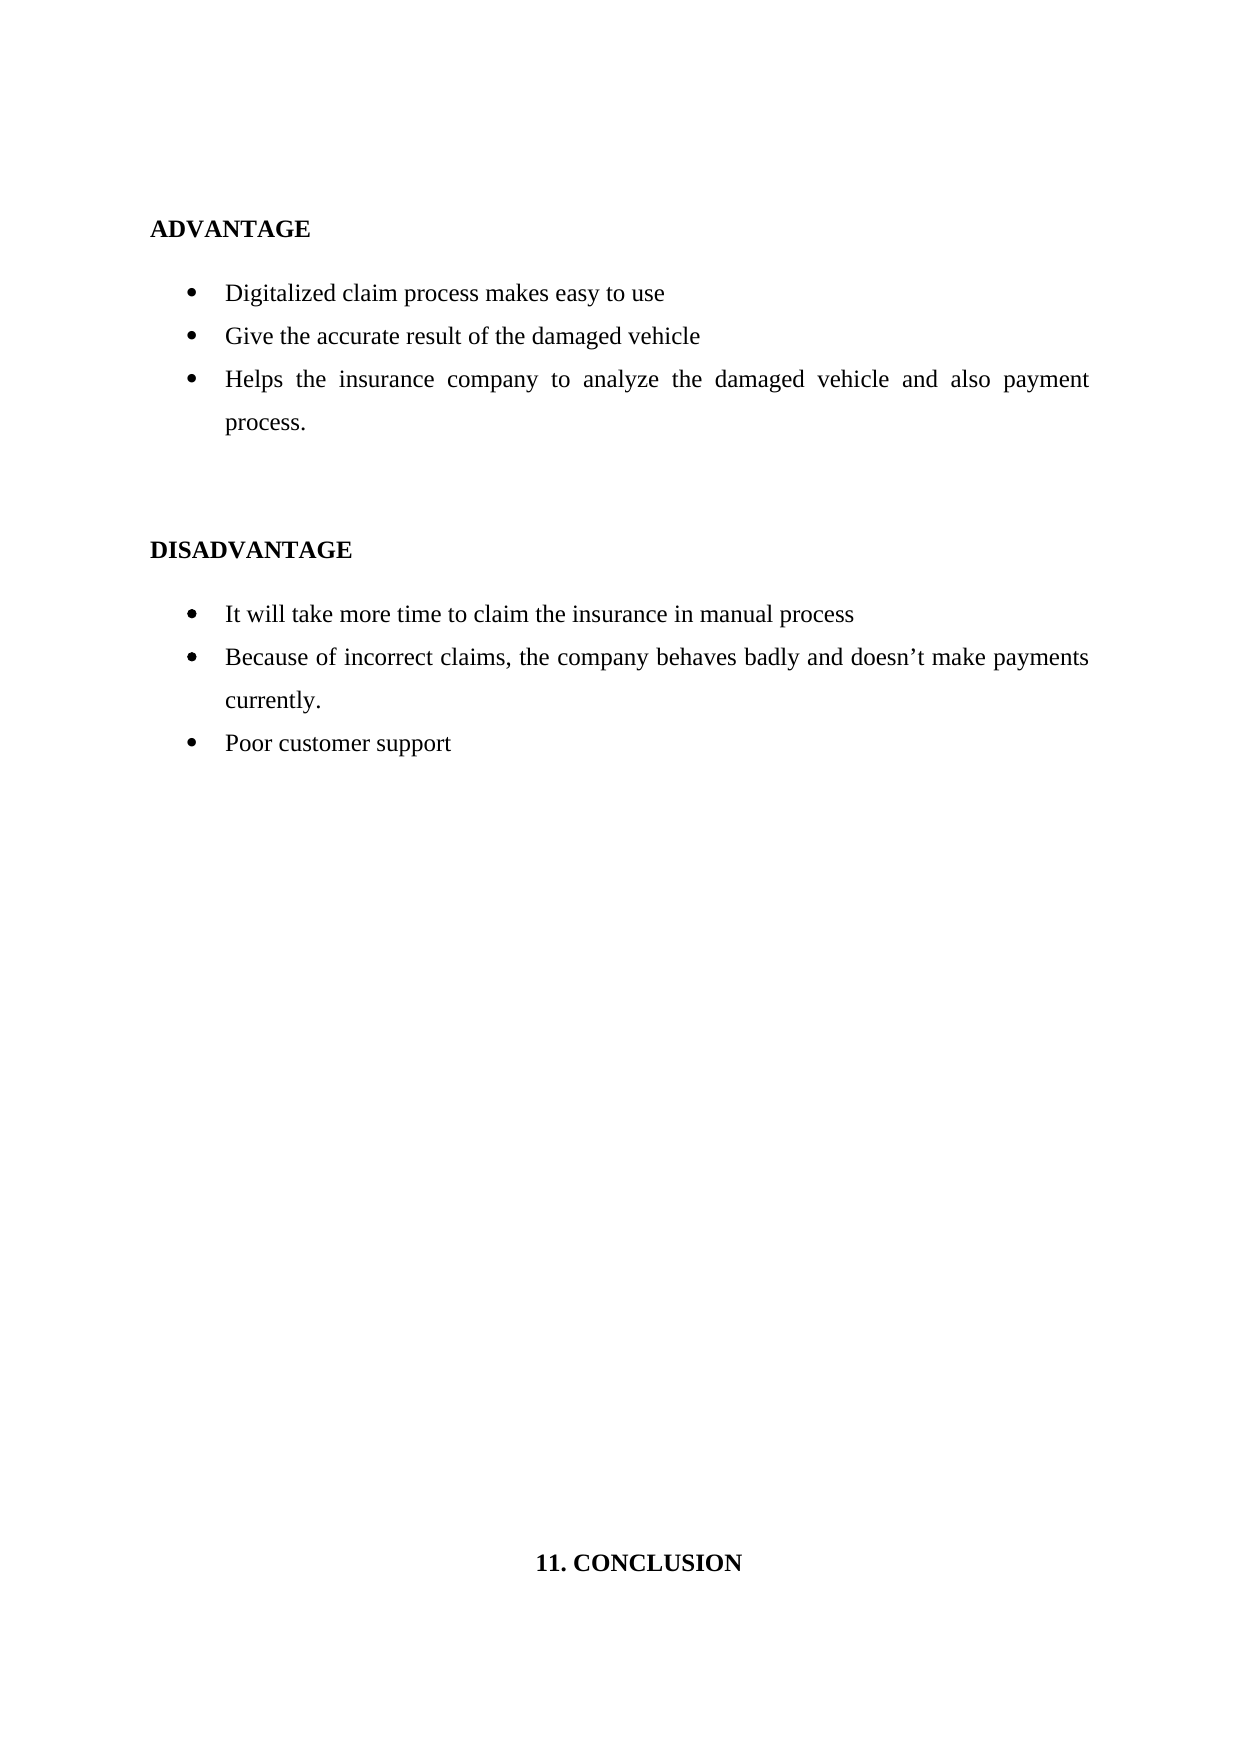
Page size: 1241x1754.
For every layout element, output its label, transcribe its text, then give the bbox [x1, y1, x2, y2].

list It will take more time to claim the insurance in manual process [187, 599, 1090, 628]
list CONCLUSION [187, 1548, 1090, 1577]
text ADVANTAGE [150, 214, 1090, 243]
list Because of incorrect claims, the company behaves badly and doesn’t make payments currently. [187, 642, 1090, 714]
list Digitalized claim process makes easy to use [187, 278, 1090, 307]
list Give the accurate result of the damaged vehicle [187, 321, 1090, 350]
text DISADVANTAGE [150, 535, 1090, 564]
list Helps the insurance company to analyze the damaged vehicle and also payment process. [187, 364, 1090, 436]
list Poor customer support [187, 728, 1090, 757]
